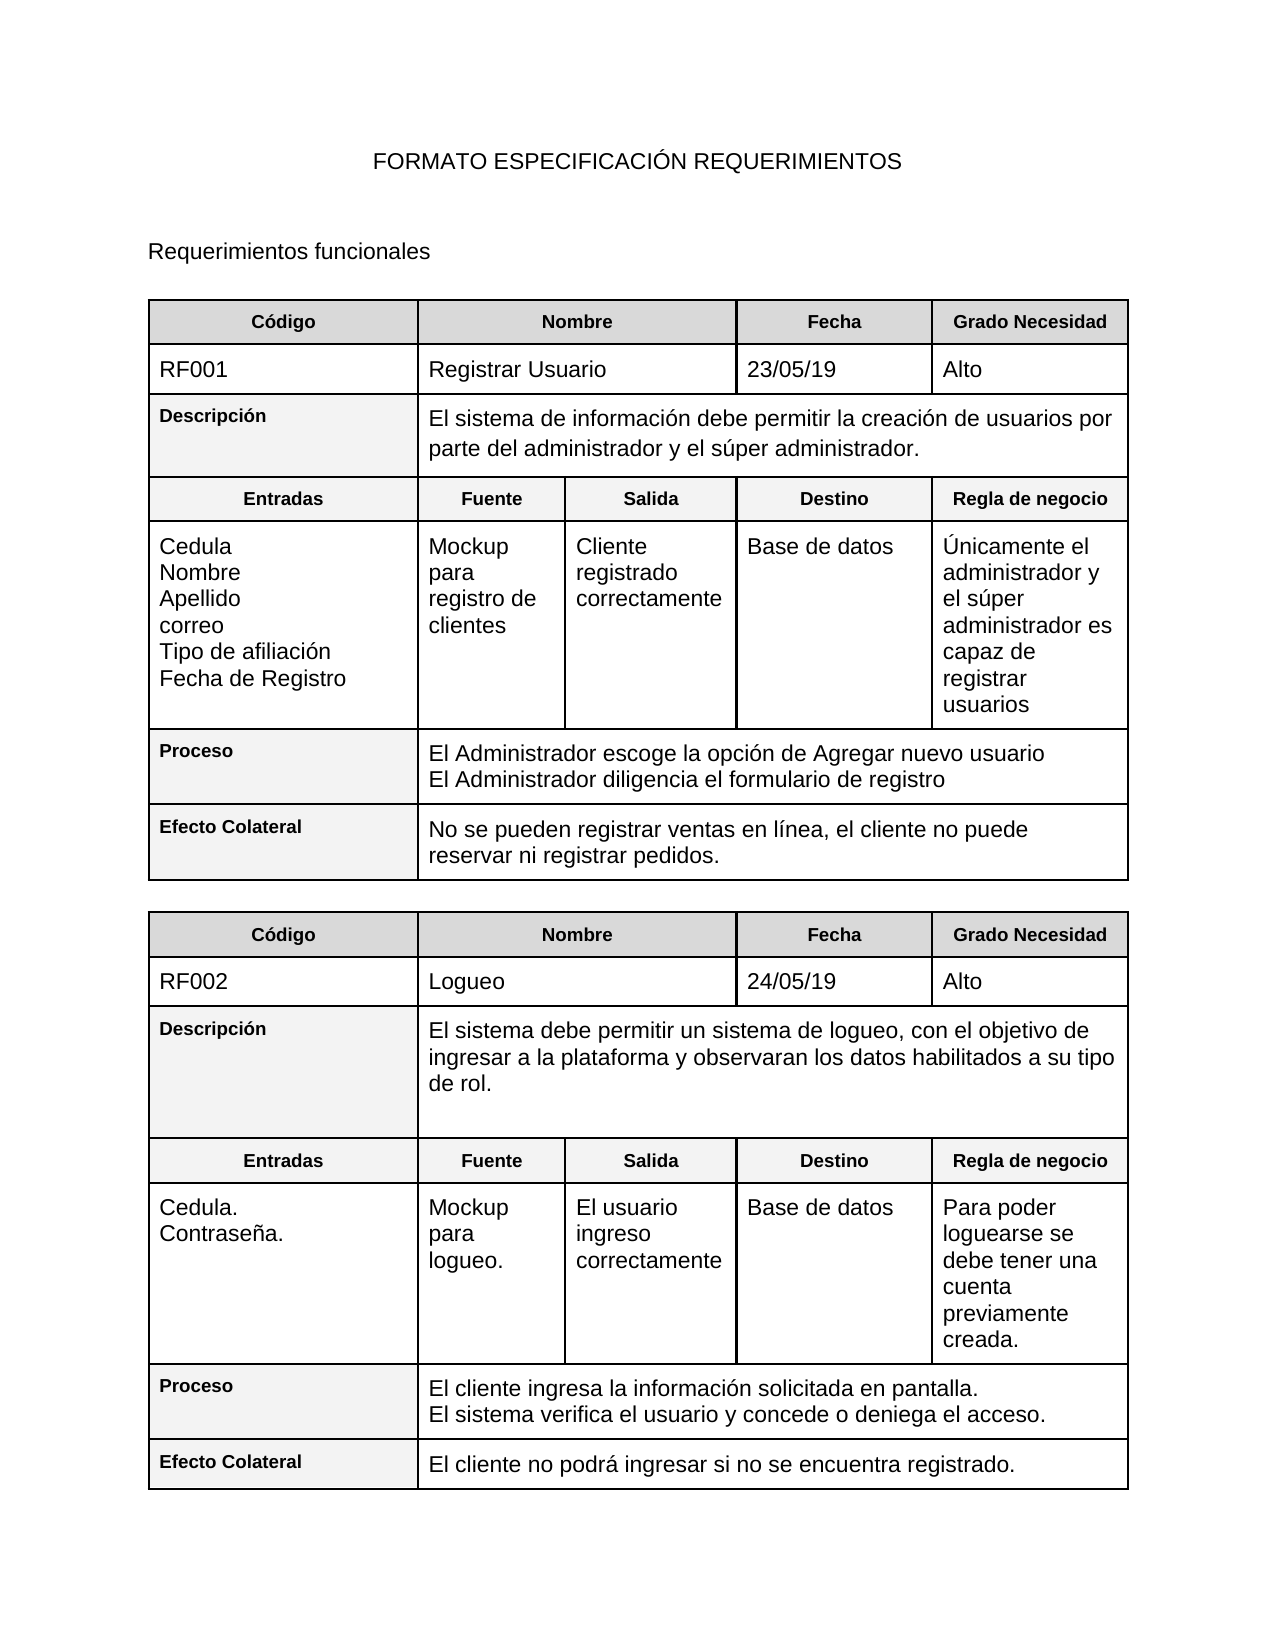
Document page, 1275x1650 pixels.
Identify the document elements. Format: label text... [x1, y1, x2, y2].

table_cell El usuario ingreso correctamente [566, 1184, 735, 1363]
text FORMATO ESPECIFICACIÓN REQUERIMIENTOS [148, 148, 1127, 174]
table_cell Cedula Nombre Apellido correo Tipo de afiliación Fecha de Registro [150, 522, 417, 728]
table_cell Efecto Colateral [150, 1440, 417, 1487]
table_cell Efecto Colateral [150, 805, 417, 879]
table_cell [419, 1440, 1127, 1487]
table_cell Mockup para registro de clientes [419, 522, 564, 728]
table_cell RF001 [150, 345, 417, 392]
table_header Nombre [419, 301, 735, 343]
table_header Nombre [419, 913, 735, 956]
table_header Grado Necesidad [933, 301, 1127, 343]
table_cell Regla de negocio [933, 1139, 1127, 1182]
table_cell Cliente registrado correctamente [566, 522, 735, 728]
table_cell Proceso [150, 730, 417, 803]
text Requerimientos funcionales [148, 238, 1127, 264]
table_cell Entradas [150, 478, 417, 520]
table_cell Registrar Usuario [419, 345, 735, 392]
table_cell Regla de negocio [933, 478, 1127, 520]
table_cell Salida [566, 478, 735, 520]
table_cell 23/05/19 [738, 345, 931, 392]
table_cell Para poder loguearse se debe tener una cuenta previamente creada. [933, 1184, 1127, 1363]
table_cell Logueo [419, 958, 735, 1005]
table_cell Cedula. Contraseña. [150, 1184, 417, 1363]
table_cell El sistema debe permitir un sistema de logueo, con el objetivo de ingresar a la plataforma y observaran los datos habilitados a su tipo de rol. [419, 1007, 1127, 1137]
table_cell Alto [933, 958, 1127, 1005]
table_cell Salida [566, 1139, 735, 1182]
table_cell El sistema de información debe permitir la creación de usuarios por parte del administrador y el súper administrador. [419, 395, 1127, 476]
table_header Código [150, 913, 417, 956]
table_cell RF002 [150, 958, 417, 1005]
table_cell Alto [933, 345, 1127, 392]
table_cell Descripción [150, 1007, 417, 1137]
table_cell Fuente [419, 478, 564, 520]
table_cell 24/05/19 [738, 958, 931, 1005]
table_cell Fuente [419, 1139, 564, 1182]
table_cell Base de datos [738, 522, 931, 728]
table_header Grado Necesidad [933, 913, 1127, 956]
table_cell Destino [738, 478, 931, 520]
table_cell Destino [738, 1139, 931, 1182]
table_cell Descripción [150, 395, 417, 476]
table_cell El cliente ingresa la información solicitada en pantalla. El sistema verifica el usuario y concede o deniega el acceso. [419, 1365, 1127, 1438]
table_cell No se pueden registrar ventas en línea, el cliente no puede reservar ni registrar pedidos. [419, 805, 1127, 879]
table_cell Proceso [150, 1365, 417, 1438]
table_cell Base de datos [738, 1184, 931, 1363]
table_cell El Administrador escoge la opción de Agregar nuevo usuario El Administrador diligencia el formulario de registro [419, 730, 1127, 803]
table_header Código [150, 301, 417, 343]
table_cell Mockup para logueo. [419, 1184, 564, 1363]
table_cell Entradas [150, 1139, 417, 1182]
table_cell Únicamente el administrador y el súper administrador es capaz de registrar usuarios [933, 522, 1127, 728]
table_header Fecha [738, 301, 931, 343]
table_header Fecha [738, 913, 931, 956]
